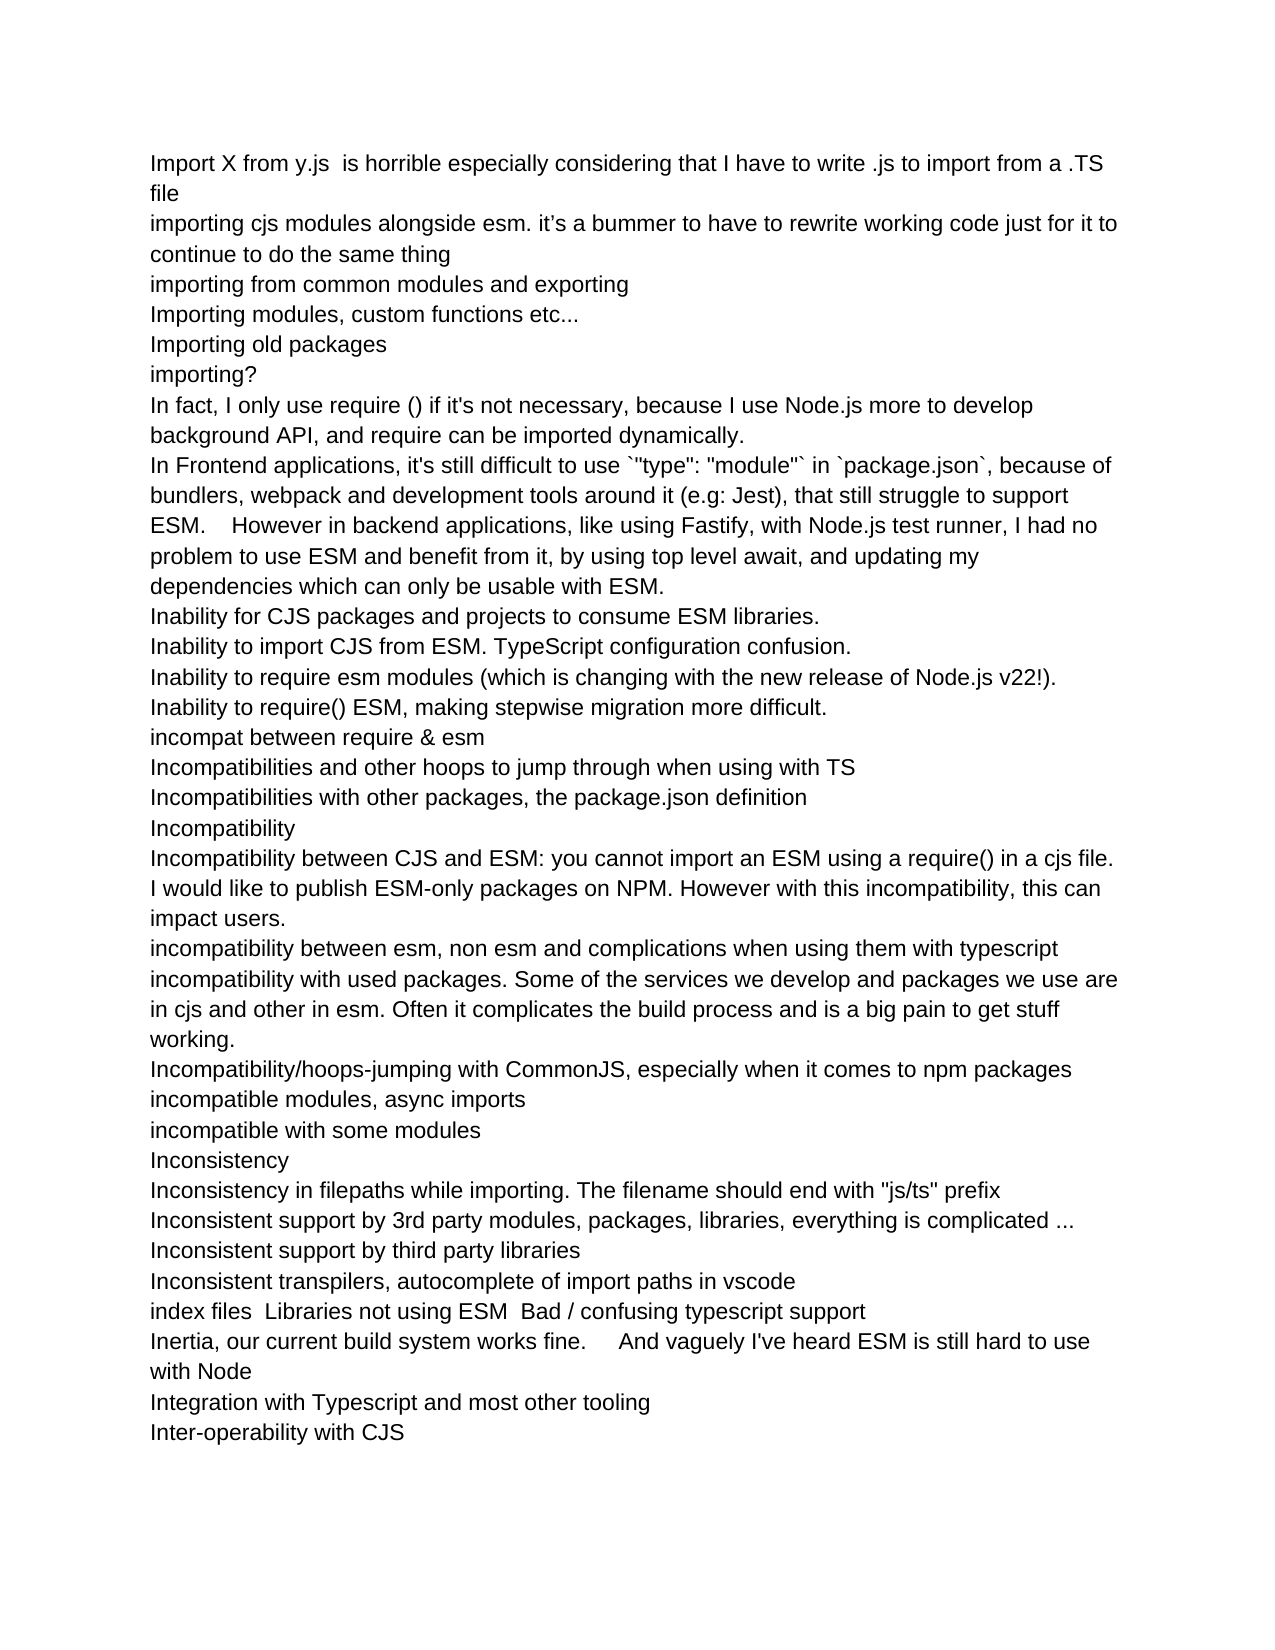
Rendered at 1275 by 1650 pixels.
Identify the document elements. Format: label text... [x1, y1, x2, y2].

text Inability to import CJS from ESM. TypeScript configuration confusion. [150, 633, 1125, 660]
text incompatibility between esm, non esm and complications when using them with typescript [150, 935, 1125, 962]
text importing? [150, 361, 1125, 388]
text Inability to require esm modules (which is changing with the new release of Node.js v22!). [150, 663, 1125, 690]
text Inability for CJS packages and projects to consume ESM libraries. [150, 603, 1125, 629]
text incompatible with some modules [150, 1117, 1125, 1143]
text incompatibility with used packages. Some of the services we develop and packages we use are in cjs and other in esm. Often it complicates the build process and is a big pain to get stuff working. [150, 966, 1125, 1052]
text Inconsistent support by 3rd party modules, packages, libraries, everything is complicated ... [150, 1207, 1125, 1234]
text Inconsistency [150, 1147, 1125, 1173]
text Inconsistent support by third party libraries [150, 1237, 1125, 1264]
text Incompatibilities with other packages, the package.json definition [150, 784, 1125, 811]
text Importing old packages [150, 331, 1125, 358]
text incompat between require & esm [150, 724, 1125, 750]
text Importing modules, custom functions etc... [150, 301, 1125, 327]
text index files Libraries not using ESM Bad / confusing typescript support [150, 1298, 1125, 1324]
text Integration with Typescript and most other tooling [150, 1388, 1125, 1415]
text importing cjs modules alongside esm. it’s a bummer to have to rewrite working code just for it to continue to do the same thing [150, 210, 1125, 267]
text Incompatibilities and other hoops to jump through when using with TS [150, 754, 1125, 781]
text Inter-operability with CJS [150, 1419, 1125, 1445]
text Inertia, our current build system works fine. And vaguely I've heard ESM is still hard to use with Node [150, 1328, 1125, 1385]
text Inconsistency in filepaths while importing. The filename should end with "js/ts" prefix [150, 1177, 1125, 1203]
text Incompatibility [150, 814, 1125, 841]
text Inability to require() ESM, making stepwise migration more difficult. [150, 694, 1125, 720]
text Import X from y.js is horrible especially considering that I have to write .js to import from a .TS file [150, 150, 1125, 207]
text Incompatibility between CJS and ESM: you cannot import an ESM using a require() in a cjs file. I would like to publish ESM-only packages on NPM. However with this incompatibility, this can impact users. [150, 845, 1125, 932]
text importing from common modules and exporting [150, 271, 1125, 297]
text Inconsistent transpilers, autocomplete of import paths in vscode [150, 1268, 1125, 1294]
text In fact, I only use require () if it's not necessary, because I use Node.js more to develop background API, and require can be imported dynamically. [150, 392, 1125, 448]
text incompatible modules, async imports [150, 1086, 1125, 1113]
text In Frontend applications, it's still difficult to use `"type": "module"` in `package.json`, because of bundlers, webpack and development tools around it (e.g: Jest), that still struggle to support ESM. However in backend applications, like using Fastify, with Node.js test runner, I had no problem to use ESM and benefit from it, by using top level await, and updating my dependencies which can only be usable with ESM. [150, 452, 1125, 599]
text Incompatibility/hoops-jumping with CommonJS, especially when it comes to npm packages [150, 1056, 1125, 1083]
